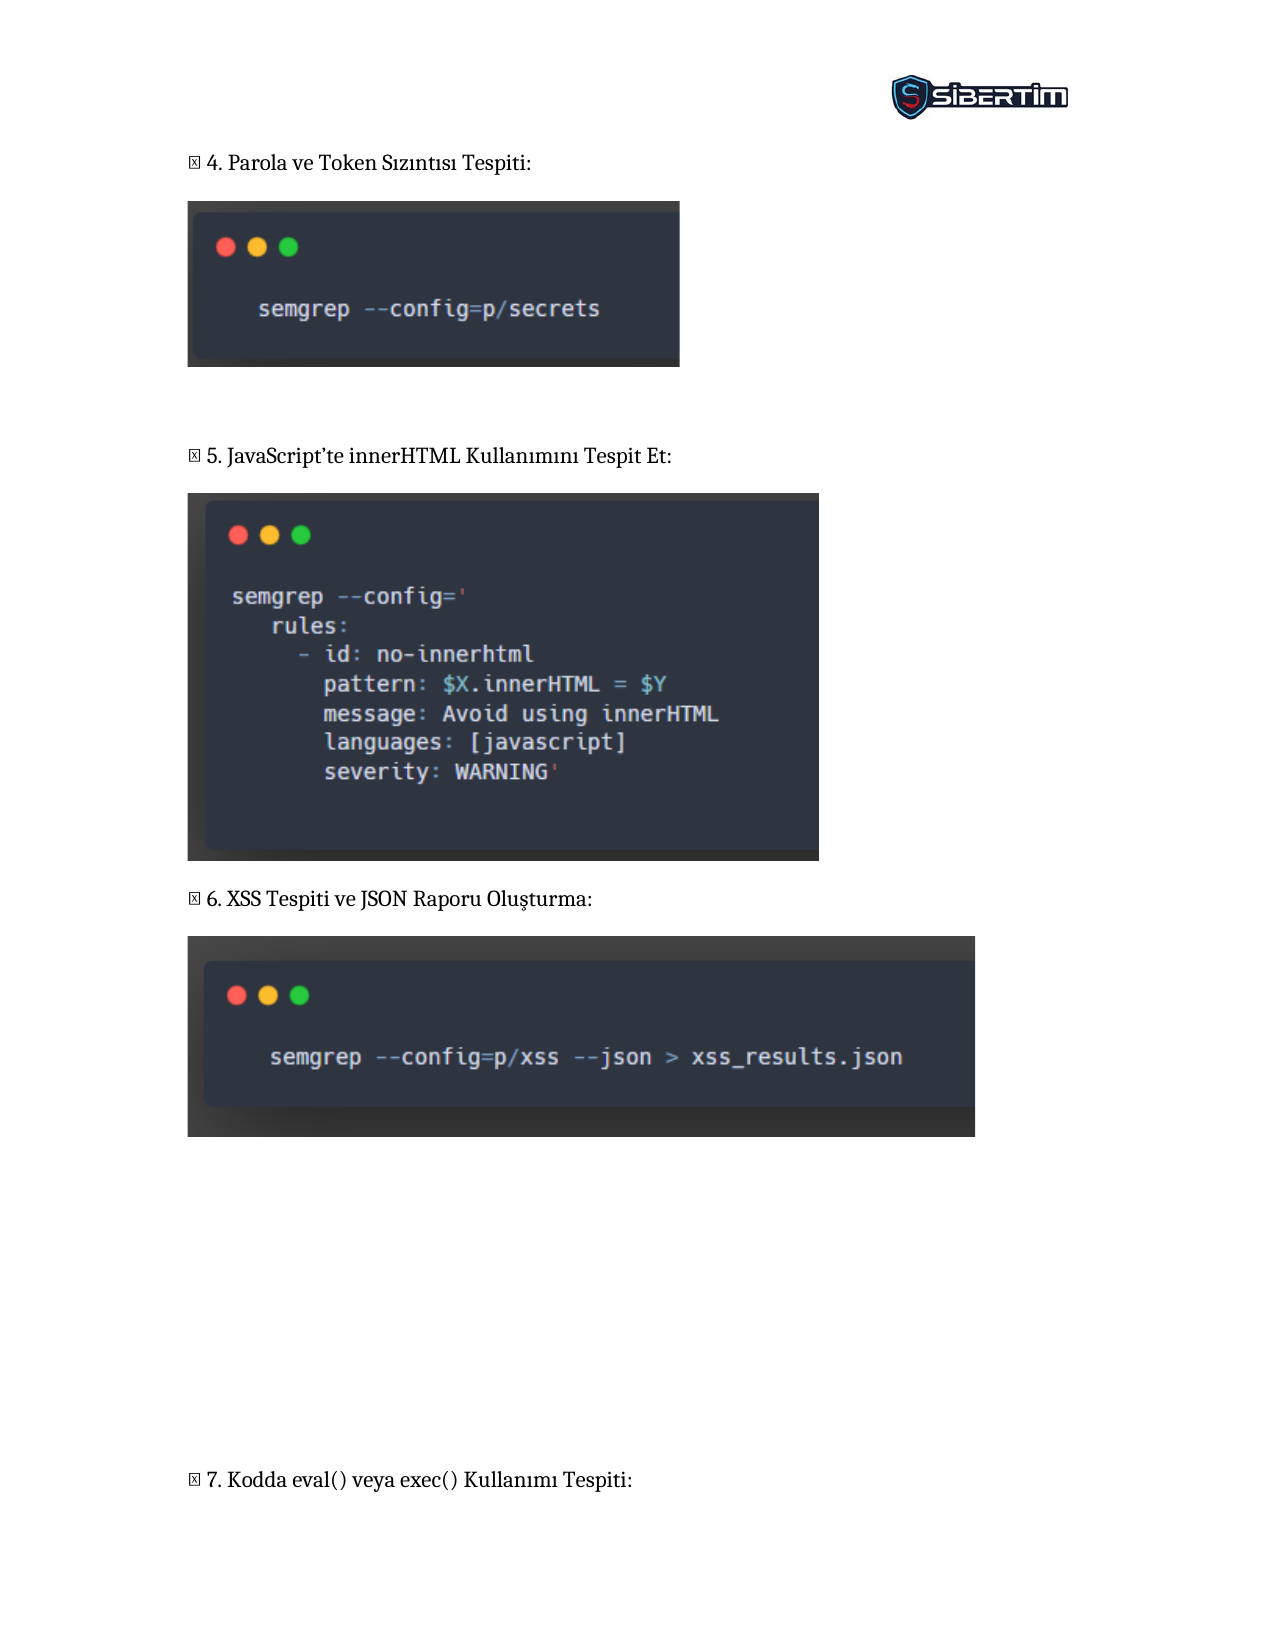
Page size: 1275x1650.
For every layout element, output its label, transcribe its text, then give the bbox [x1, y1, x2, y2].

text ✅ 6. XSS Tespiti ve JSON Raporu Oluşturma: [187, 885, 1087, 912]
picture [888, 75, 1069, 120]
text ✅ 5. JavaScript’te innerHTML Kullanımını Tespit Et: [187, 442, 1087, 469]
picture [187, 936, 976, 1137]
text ✅ 7. Kodda eval() veya exec() Kullanımı Tespiti: [187, 1467, 1087, 1494]
picture [187, 493, 819, 861]
picture [187, 201, 680, 367]
text ✅ 4. Parola ve Token Sızıntısı Tespiti: [187, 150, 1087, 176]
